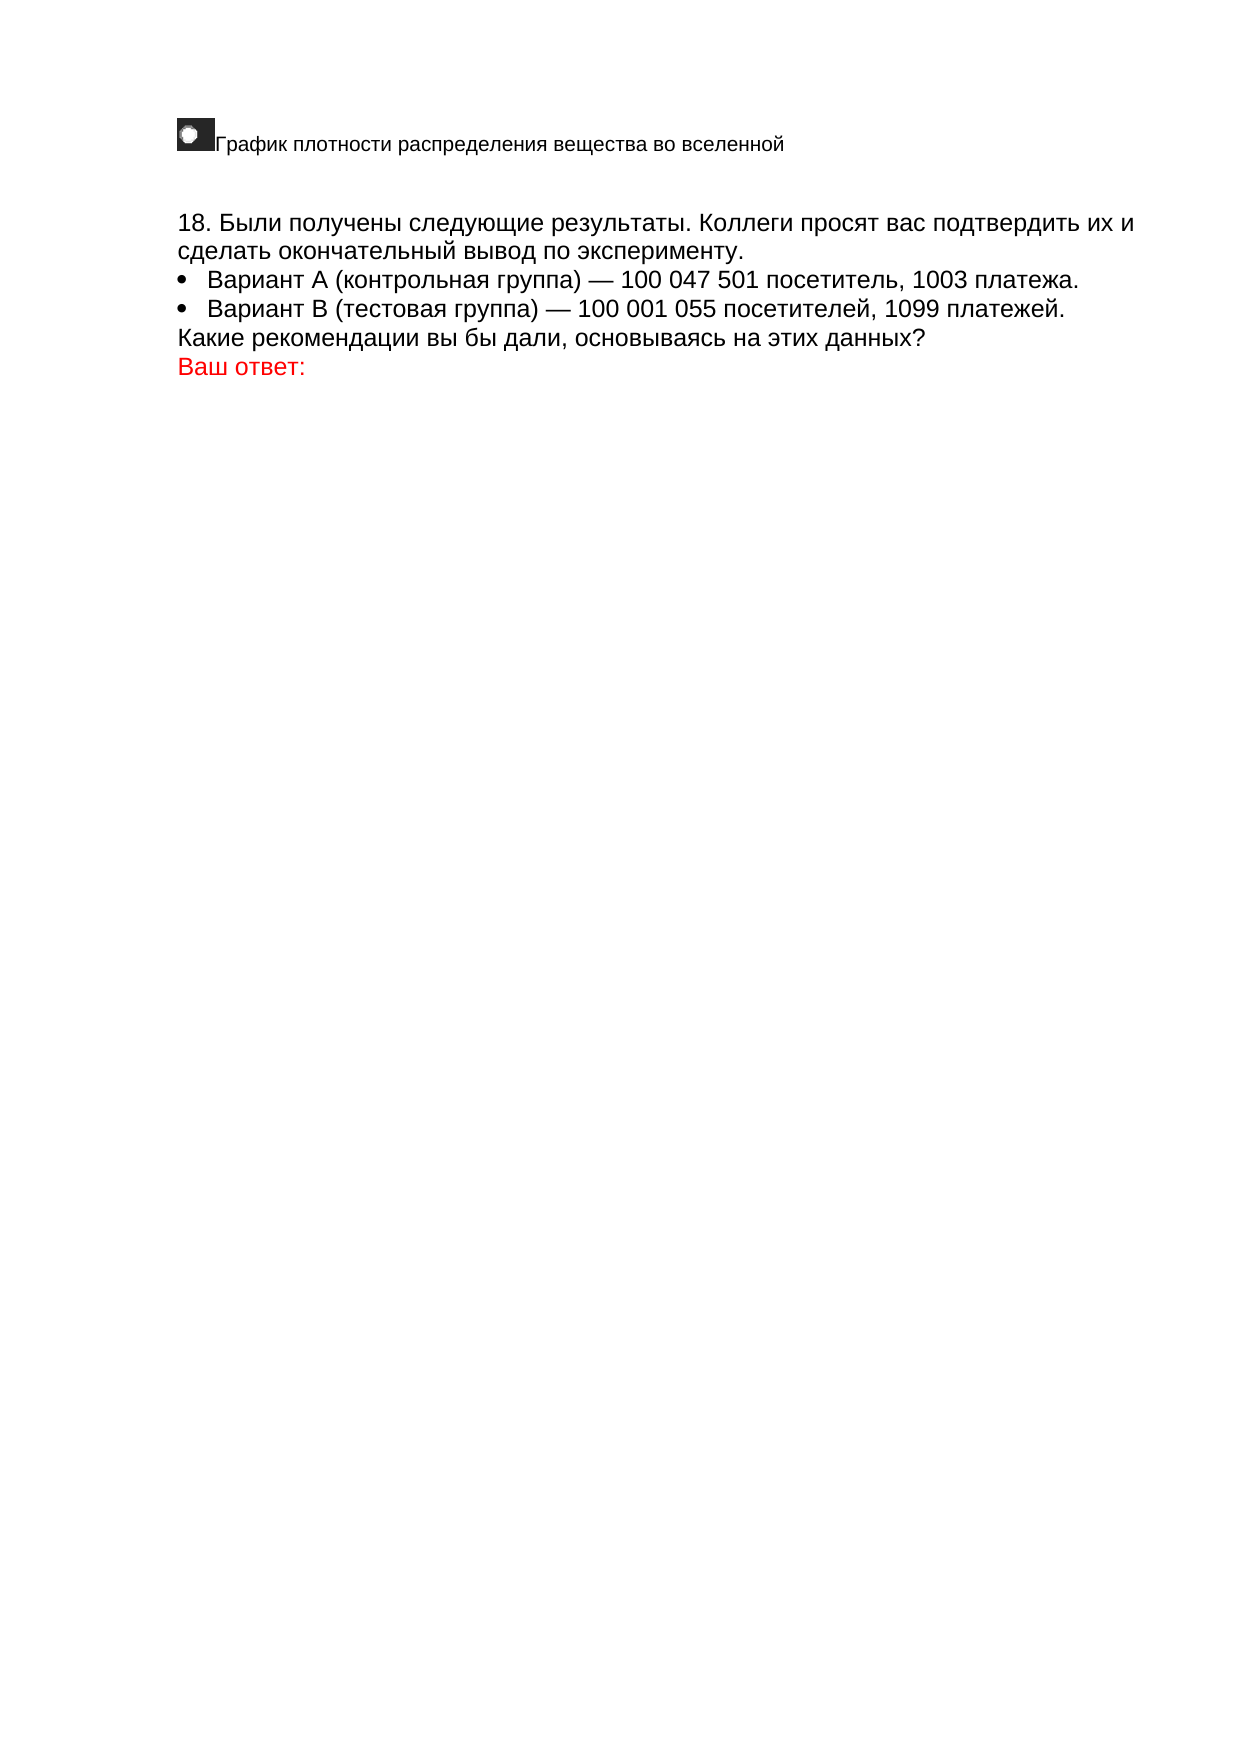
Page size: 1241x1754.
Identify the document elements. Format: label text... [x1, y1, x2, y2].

list Вариант A (контрольная группа) — 100 047 501 посетитель, 1003 платежа. [177, 265, 1152, 294]
text График плотности распределения вещества во вселенной [177, 118, 1152, 156]
text 18. Были получены следующие результаты. Коллеги просят вас подтвердить их и сделать окончательный вывод по эксперименту. [177, 207, 1152, 265]
list Вариант B (тестовая группа) — 100 001 055 посетителей, 1099 платежей. [177, 294, 1152, 323]
text Ваш ответ: [177, 351, 1152, 380]
text Какие рекомендации вы бы дали, основываясь на этих данных? [177, 323, 1152, 351]
